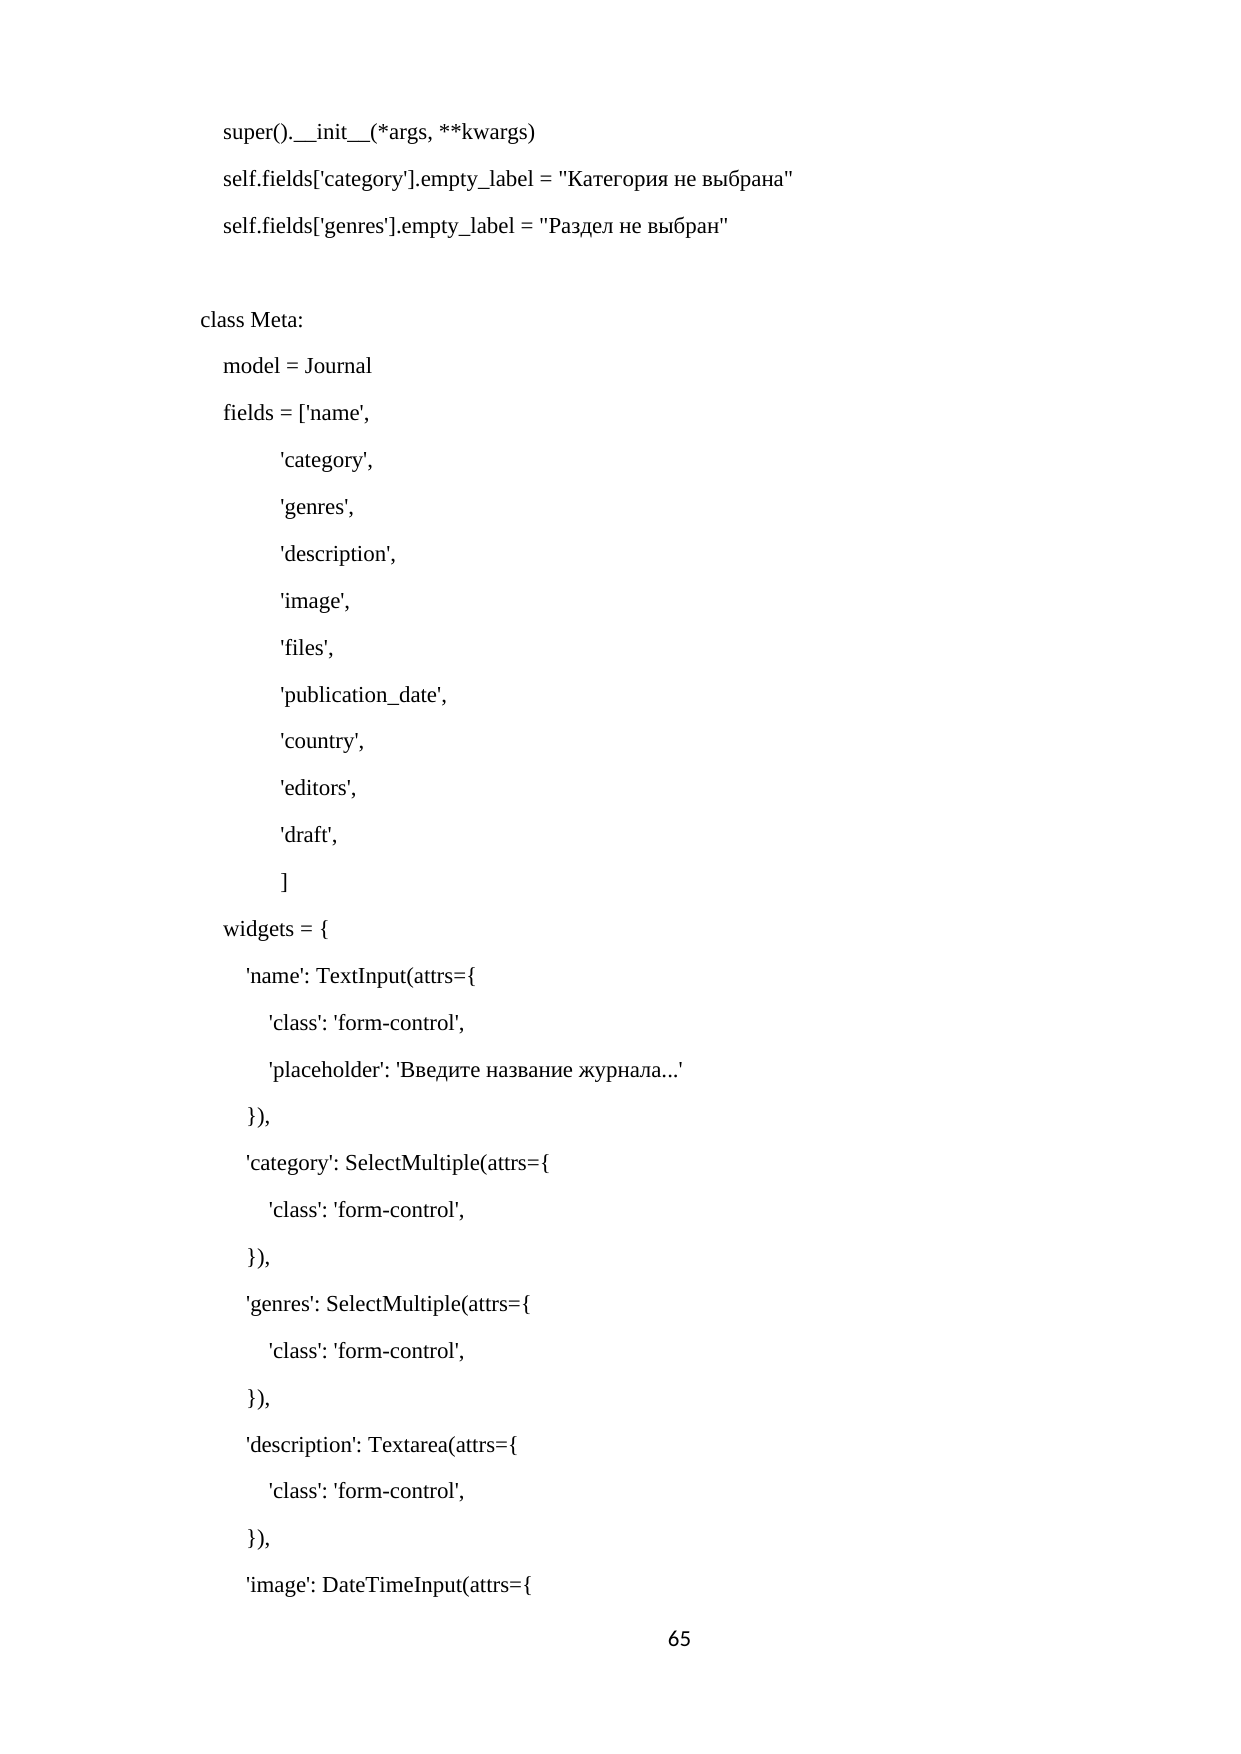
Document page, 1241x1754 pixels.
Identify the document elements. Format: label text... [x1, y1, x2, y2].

text 'name': TextInput(attrs={ [177, 962, 1181, 988]
text 'draft', [177, 821, 1181, 848]
text 'class': 'form-control', [177, 1477, 1181, 1504]
text class Meta: [177, 306, 1181, 332]
text 'editors', [177, 774, 1181, 801]
text 'category': SelectMultiple(attrs={ [177, 1149, 1181, 1176]
text self.fields['genres'].empty_label = "Раздел не выбран" [177, 212, 1181, 238]
text fields = ['name', [177, 399, 1181, 426]
text 'genres', [177, 493, 1181, 519]
text 'files', [177, 634, 1181, 660]
text 'image', [177, 587, 1181, 613]
text 'genres': SelectMultiple(attrs={ [177, 1290, 1181, 1316]
text ] [177, 868, 1181, 894]
text }), [177, 1524, 1181, 1551]
text 'class': 'form-control', [177, 1009, 1181, 1035]
text }), [177, 1243, 1181, 1269]
text 'publication_date', [177, 681, 1181, 707]
text 'class': 'form-control', [177, 1196, 1181, 1223]
text 'description': Textarea(attrs={ [177, 1431, 1181, 1457]
text super().__init__(*args, **kwargs) [177, 118, 1181, 144]
text self.fields['category'].empty_label = "Категория не выбрана" [177, 165, 1181, 191]
text }), [177, 1384, 1181, 1410]
text 'class': 'form-control', [177, 1337, 1181, 1363]
text 'image': DateTimeInput(attrs={ [177, 1571, 1181, 1598]
text widgets = { [177, 915, 1181, 941]
text 'category', [177, 446, 1181, 473]
text 'description', [177, 540, 1181, 566]
text 'placeholder': 'Введите название журнала...' [177, 1056, 1181, 1082]
text 'country', [177, 727, 1181, 754]
text model = Journal [177, 352, 1181, 379]
text }), [177, 1102, 1181, 1129]
